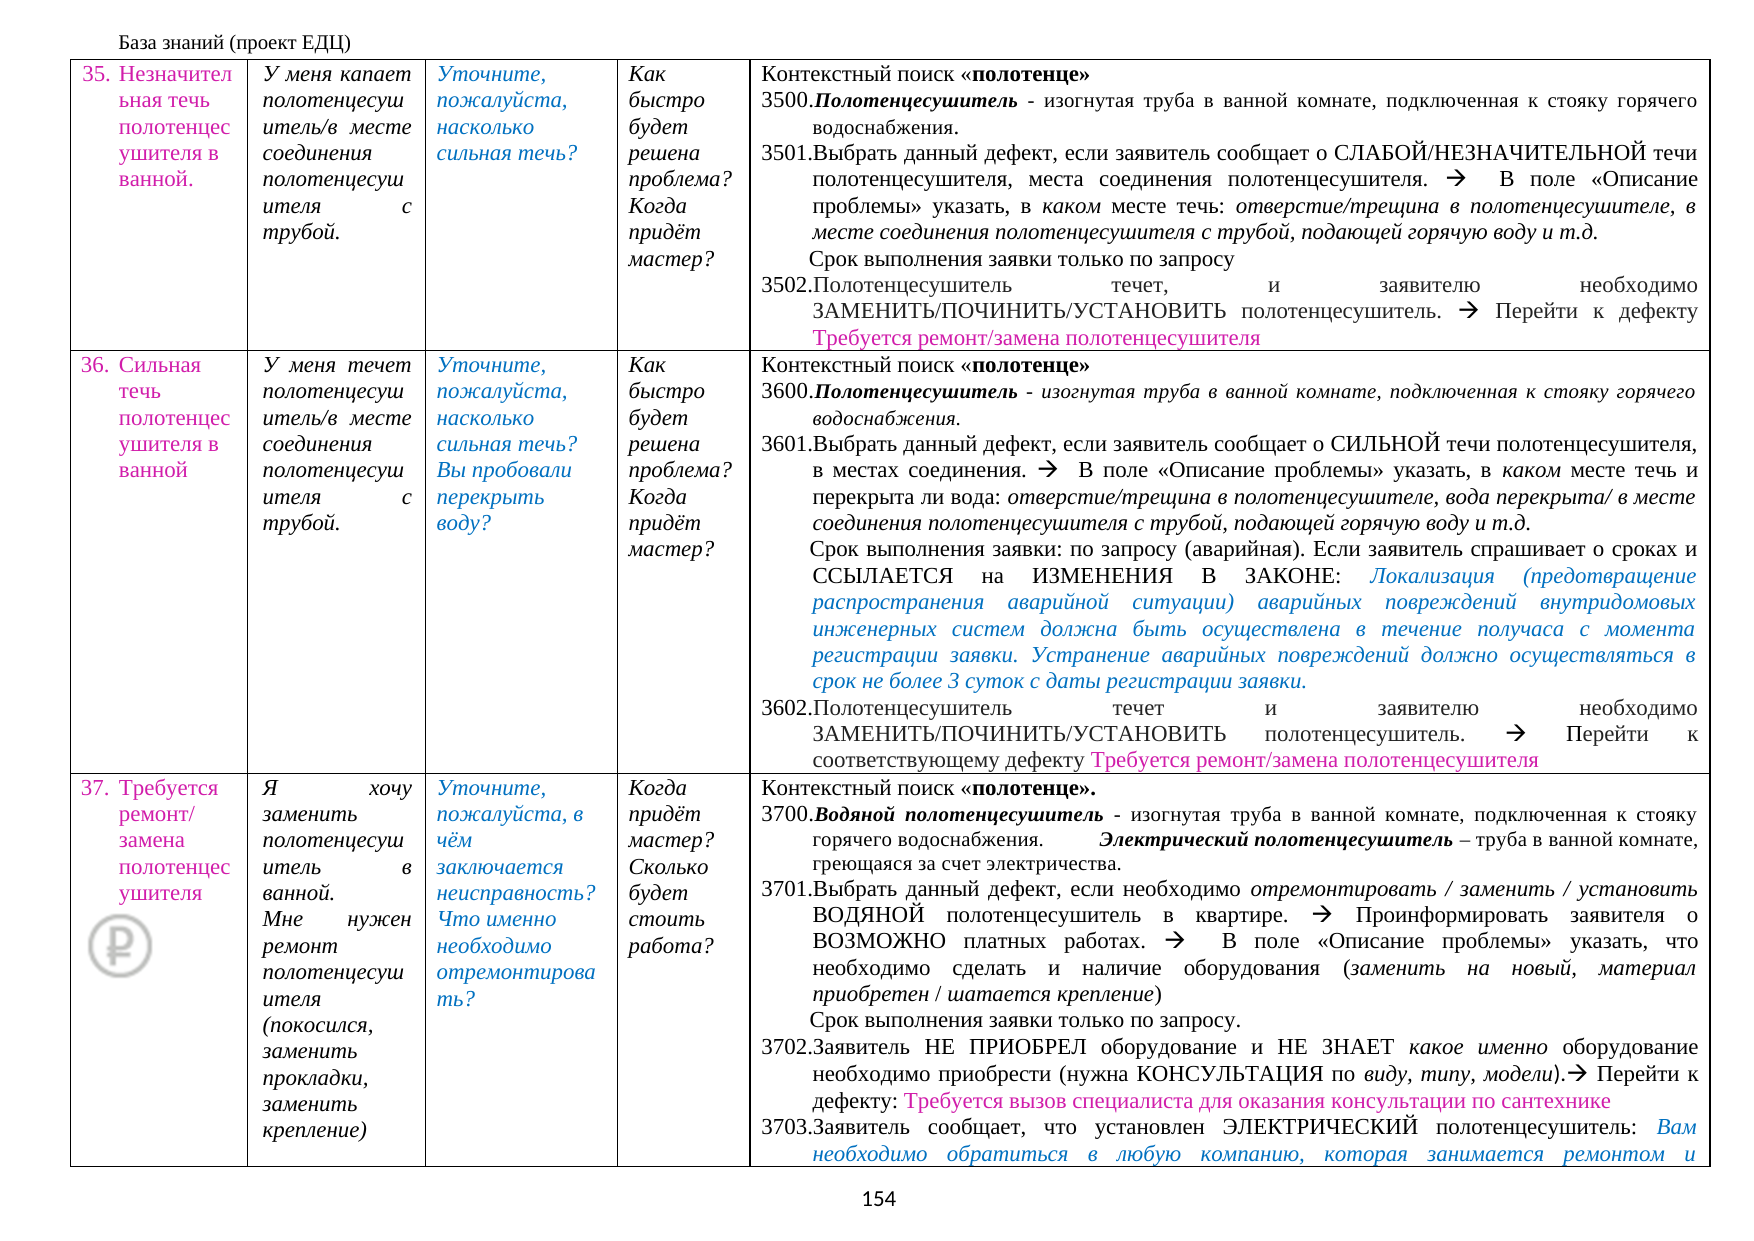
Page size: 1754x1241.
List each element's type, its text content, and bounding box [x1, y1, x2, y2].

table_cell Как быстро будет решена проблема? Когда придёт мастер? [618, 351, 749, 773]
table_cell Уточните, пожалуйста, насколько сильная течь? Вы пробовали перекрыть воду? [426, 351, 617, 773]
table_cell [426, 774, 617, 1166]
table_cell У меня течет полотенцесушитель/в месте соединения полотенцесушителя с трубой. [248, 351, 425, 773]
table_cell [71, 774, 247, 1166]
table_header У меня капает полотенцесушитель/в месте соединения полотенцесушителя с трубой. [248, 60, 425, 350]
table_header Незначительная течь полотенцесушителя в ванной. [71, 60, 247, 350]
table_header Контекстный поиск «полотенце» 3500.Полотенцесушитель - изогнутая труба в ванной комнате, подключенная к стояку горячего водоснабжения. 3501.Выбрать данный дефект, если заявитель сообщает о СЛАБОЙ/НЕЗНАЧИТЕЛЬНОЙ течи полотенцесушителя, места соединения полотенцесушителя. В поле «Описание проблемы» указать, в каком месте течь: отверстие/трещина в полотенцесушителе, в месте соединения полотенцесушителя с трубой, подающей горячую воду и т.д. Срок выполнения заявки только по запросу 3502.Полотенцесушитель течет, и заявителю необходимо ЗАМЕНИТЬ/ПОЧИНИТЬ/УСТАНОВИТЬ полотенцесушитель. Перейти к дефекту Требуется ремонт/замена полотенцесушителя [751, 60, 1709, 350]
picture [80, 905, 163, 981]
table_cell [248, 774, 425, 1166]
table_header Как быстро будет решена проблема? Когда придёт мастер? [618, 60, 749, 350]
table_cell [751, 774, 1709, 1166]
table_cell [618, 774, 749, 1166]
table_cell Контекстный поиск «полотенце» 3600.Полотенцесушитель - изогнутая труба в ванной комнате, подключенная к стояку горячего водоснабжения. 3601.Выбрать данный дефект, если заявитель сообщает о СИЛЬНОЙ течи полотенцесушителя, в местах соединения. В поле «Описание проблемы» указать, в каком месте течь и перекрыта ли вода: отверстие/трещина в полотенцесушителе, вода перекрыта/ в месте соединения полотенцесушителя с трубой, подающей горячую воду и т.д. Срок выполнения заявки: по запросу (аварийная). Если заявитель спрашивает о сроках и ССЫЛАЕТСЯ на ИЗМЕНЕНИЯ В ЗАКОНЕ: Локализация (предотвращение распространения аварийной ситуации) аварийных повреждений внутридомовых инженерных систем должна быть осуществлена в течение получаса с момента регистрации заявки. Устранение аварийных повреждений должно осуществляться в срок не более 3 суток с даты регистрации заявки. 3602.Полотенцесушитель течет и заявителю необходимо ЗАМЕНИТЬ/ПОЧИНИТЬ/УСТАНОВИТЬ полотенцесушитель. Перейти к соответствующему дефекту Требуется ремонт/замена полотенцесушителя [751, 351, 1709, 773]
table_header Уточните, пожалуйста, насколько сильная течь? [426, 60, 617, 350]
table_cell Сильная течь полотенцесушителя в ванной [71, 351, 247, 773]
